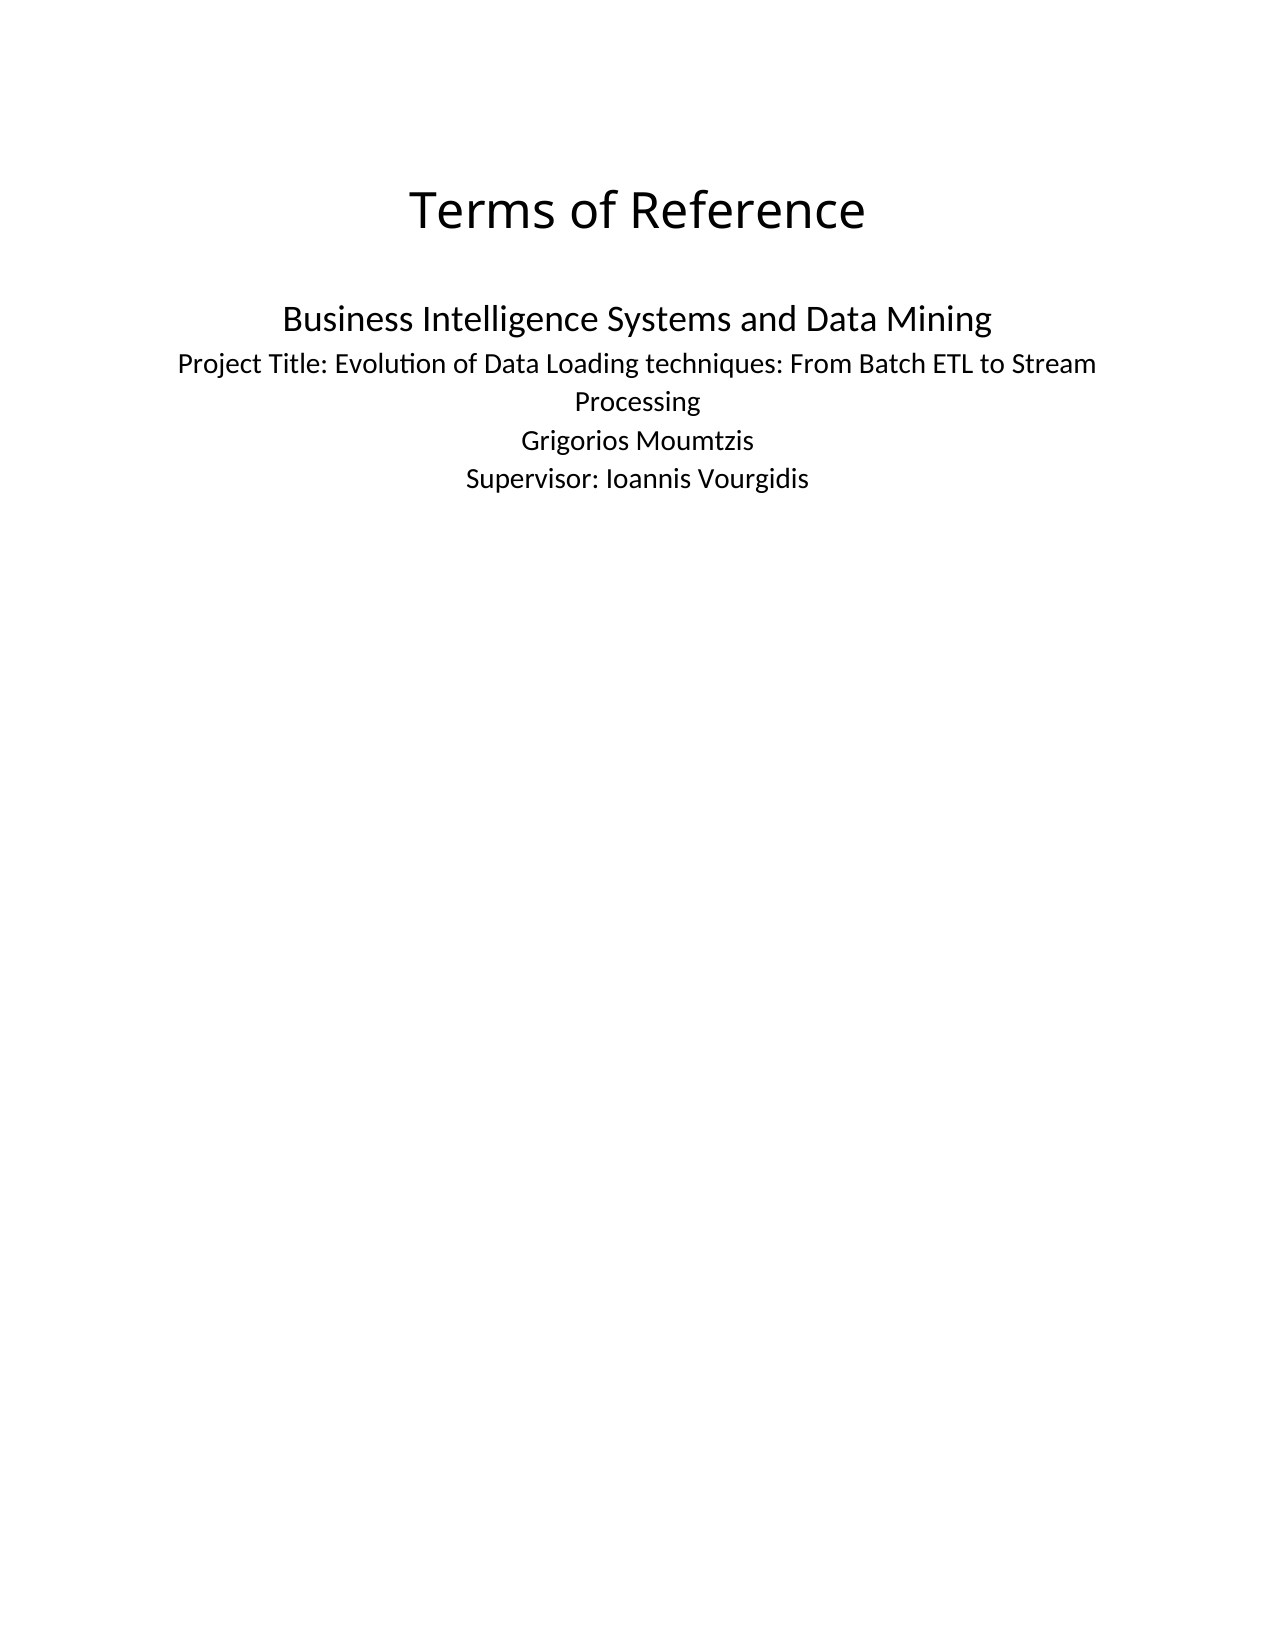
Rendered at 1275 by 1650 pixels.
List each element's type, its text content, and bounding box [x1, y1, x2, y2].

text Project Title: Evolution of Data Loading techniques: From Batch ETL to Stream Processing [150, 345, 1125, 419]
text Supervisor: Ioannis Vourgidis [150, 460, 1125, 496]
text Grigorios Moumtzis [150, 422, 1125, 457]
text Business Intelligence Systems and Data Mining [150, 295, 1125, 341]
subtitle Terms of Reference [150, 175, 1125, 243]
